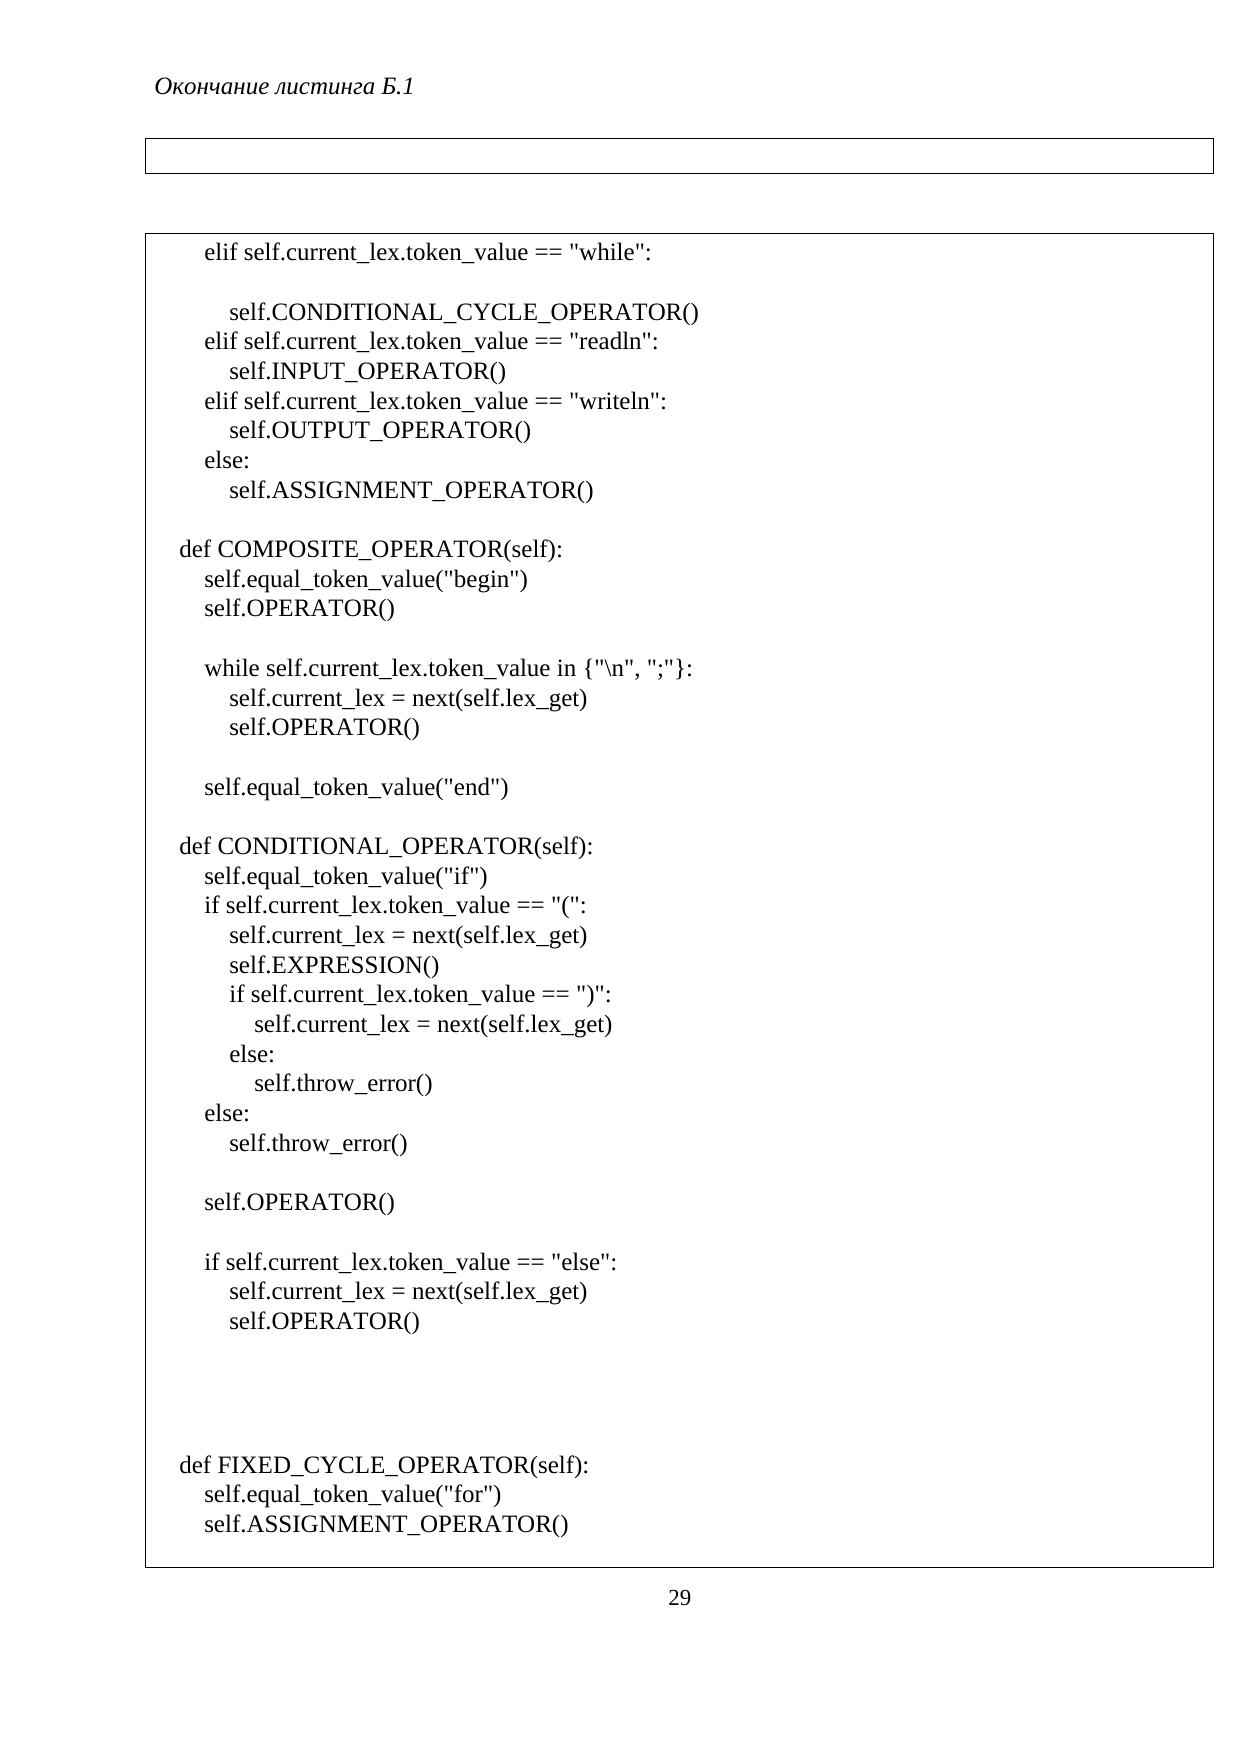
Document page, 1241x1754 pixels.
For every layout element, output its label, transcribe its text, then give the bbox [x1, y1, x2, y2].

text else: [154, 444, 1205, 474]
text def COMPOSITE_OPERATOR(self): [154, 533, 1205, 563]
text self.OPERATOR() [154, 1305, 1205, 1335]
text self.current_lex = next(self.lex_get) [154, 682, 1205, 711]
text self.equal_token_value("end") [154, 771, 1205, 800]
text self.ASSIGNMENT_OPERATOR() [154, 474, 1205, 503]
text self.equal_token_value("for") [154, 1478, 1205, 1508]
text if self.current_lex.token_value == ")": [154, 978, 1205, 1008]
text if self.current_lex.token_value == "(": [154, 889, 1205, 919]
text self.current_lex = next(self.lex_get) [154, 919, 1205, 949]
text self.CONDITIONAL_CYCLE_OPERATOR() [154, 296, 1205, 325]
text self.current_lex = next(self.lex_get) [154, 1008, 1205, 1038]
text self.OPERATOR() [154, 1186, 1205, 1216]
text else: [154, 1038, 1205, 1068]
text self.equal_token_value("if") [154, 860, 1205, 889]
text self.EXPRESSION() [154, 949, 1205, 978]
text self.INPUT_OPERATOR() [154, 355, 1205, 385]
text def CONDITIONAL_OPERATOR(self): [154, 830, 1205, 860]
text else: [154, 1097, 1205, 1127]
text self.throw_error() [154, 1127, 1205, 1157]
text self.OPERATOR() [154, 711, 1205, 741]
text elif self.current_lex.token_value == "readln": [154, 325, 1205, 355]
text def FIXED_CYCLE_OPERATOR(self): [146, 1446, 1213, 1478]
text self.OUTPUT_OPERATOR() [154, 414, 1205, 444]
text self.OPERATOR() [154, 593, 1205, 622]
text elif self.current_lex.token_value == "while": [146, 234, 1213, 266]
text self.ASSIGNMENT_OPERATOR() [154, 1508, 1205, 1538]
text self.current_lex = next(self.lex_get) [154, 1275, 1205, 1305]
text self.throw_error() [154, 1068, 1205, 1097]
text while self.current_lex.token_value in {"\n", ";"}: [154, 652, 1205, 682]
text elif self.current_lex.token_value == "writeln": [154, 385, 1205, 414]
text if self.current_lex.token_value == "else": [154, 1246, 1205, 1275]
text self.equal_token_value("begin") [154, 563, 1205, 593]
